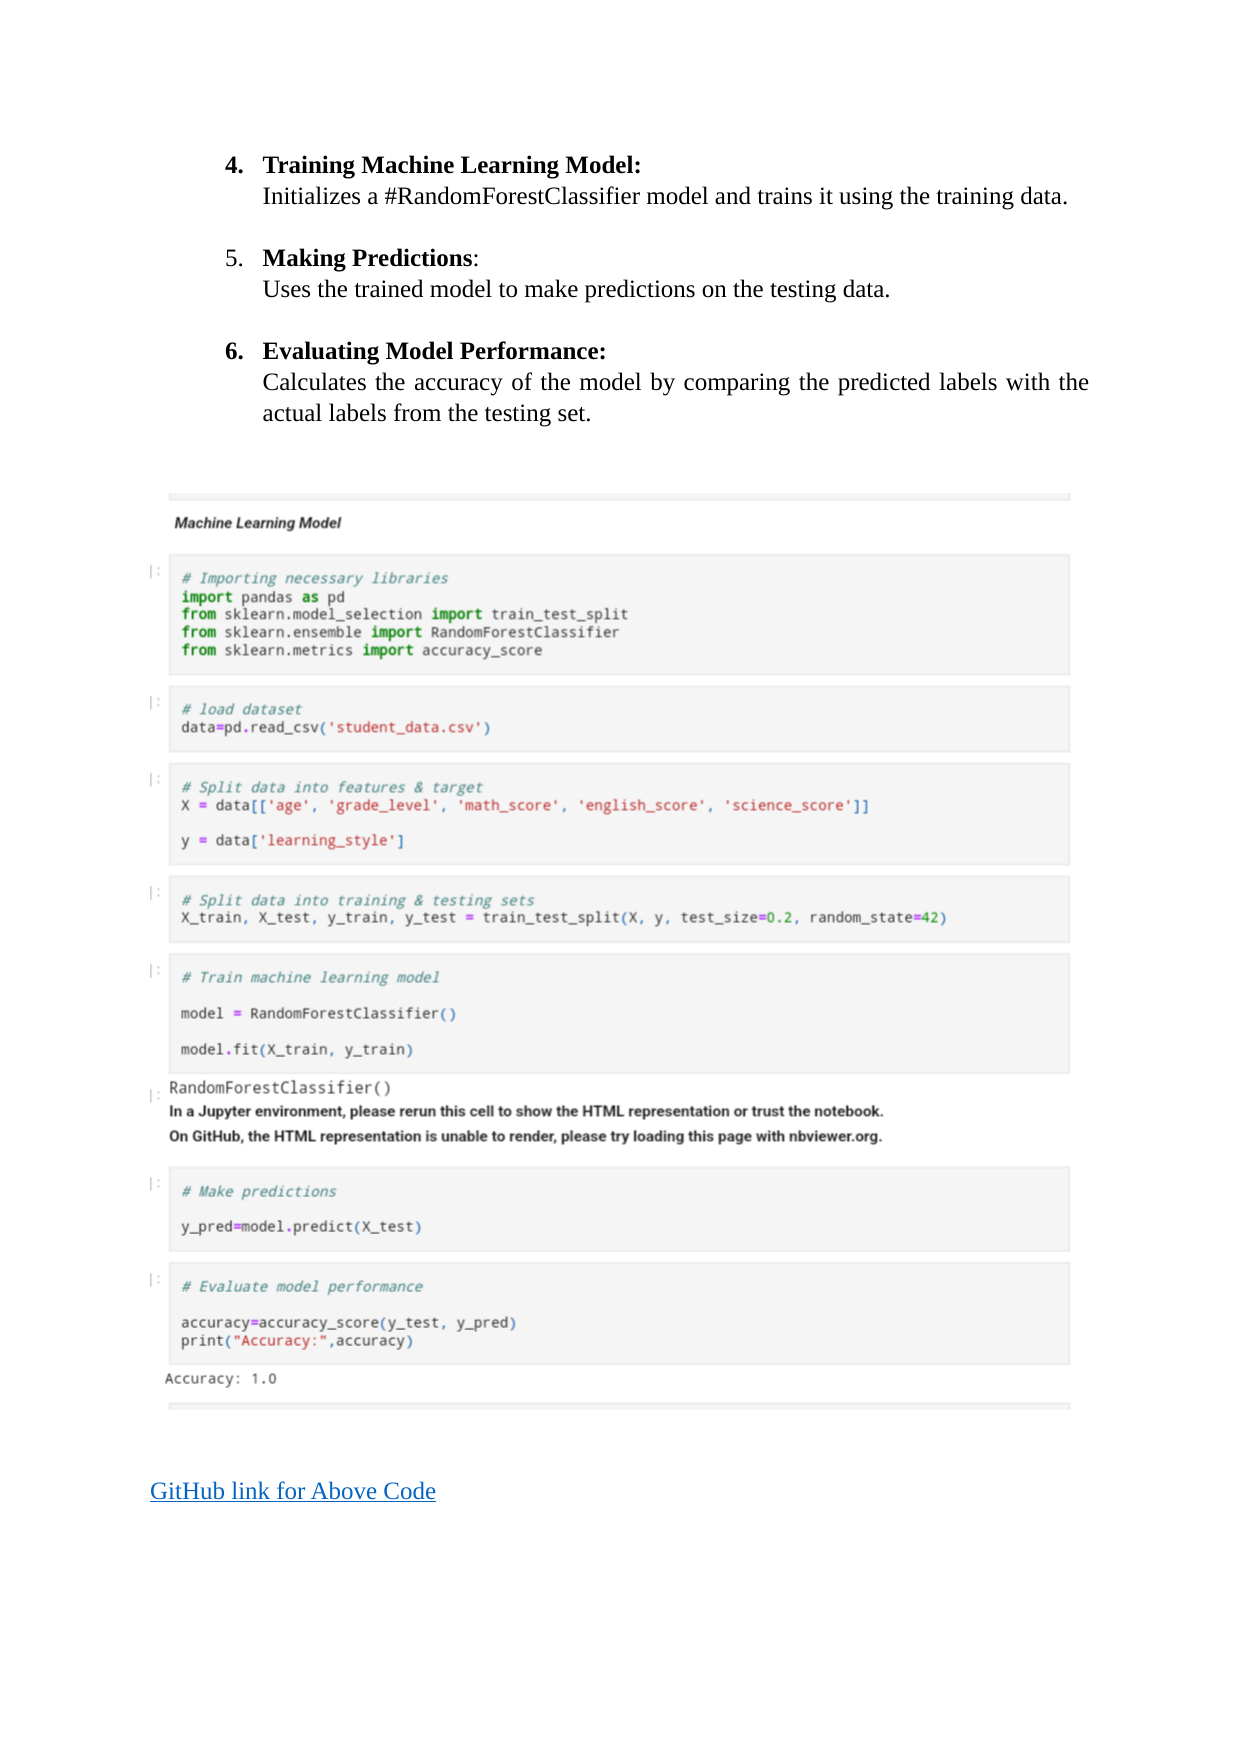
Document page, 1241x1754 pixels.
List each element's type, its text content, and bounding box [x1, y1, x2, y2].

list Uses the trained model to make predictions on the testing data. [262, 274, 1090, 303]
picture [150, 493, 1089, 1410]
list Initializes a #RandomForestClassifier model and trains it using the training data. [262, 181, 1090, 210]
list Evaluating Model Performance: [225, 336, 1090, 365]
list Training Machine Learning Model: [225, 150, 1090, 179]
list Making Predictions: [225, 243, 1090, 272]
list Calculates the accuracy of the model by comparing the predicted labels with the actual labels from the testing set. [262, 367, 1090, 427]
text GitHub link for Above Code [150, 1476, 1090, 1505]
